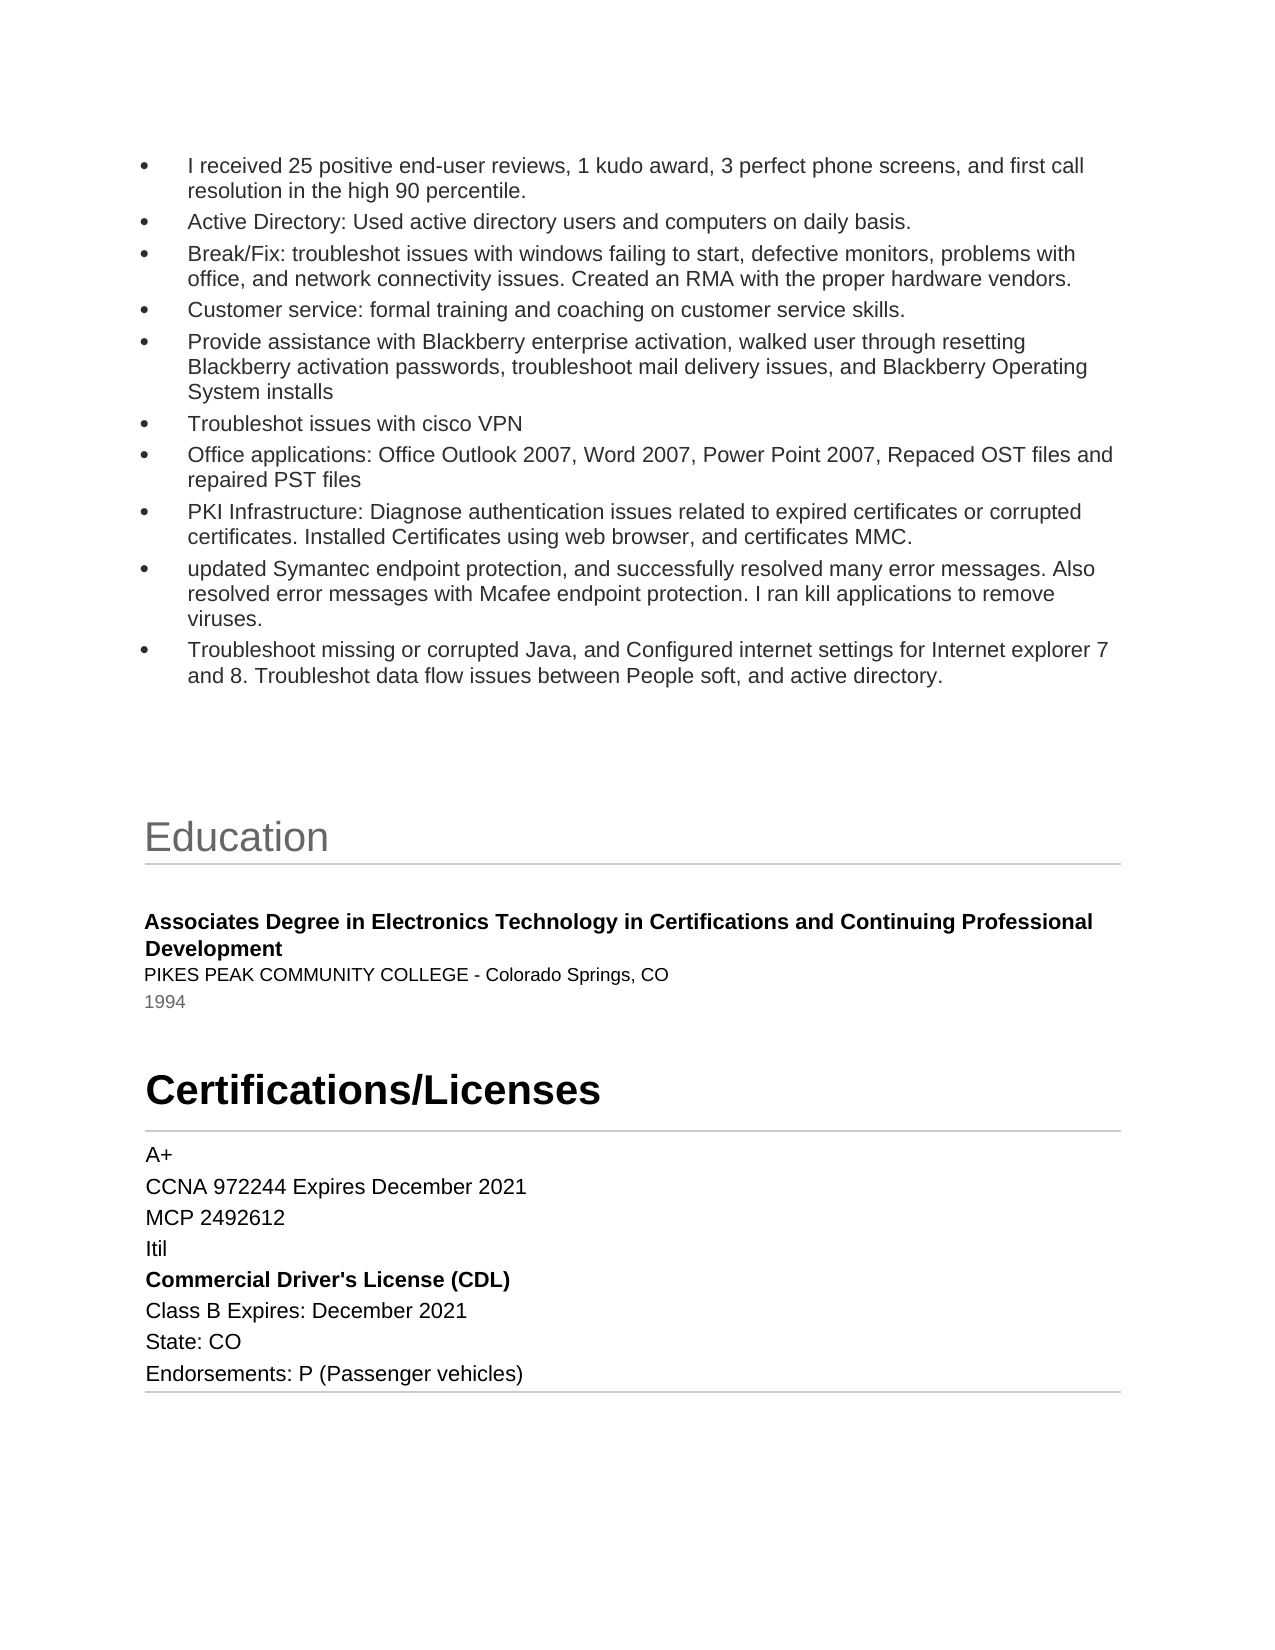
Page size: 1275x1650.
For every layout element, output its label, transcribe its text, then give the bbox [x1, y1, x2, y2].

list Active Directory: Used active directory users and computers on daily basis. [141, 209, 1125, 234]
list Provide assistance with Blackberry enterprise activation, walked user through resetting Blackberry activation passwords, troubleshoot mail delivery issues, and Blackberry Operating System installs [141, 329, 1125, 404]
list PKI Infrastructure: Diagnose authentication issues related to expired certificates or corrupted certificates. Installed Certificates using web browser, and certificates MMC. [141, 499, 1125, 549]
text CCNA 972244 Expires December 2021 [145, 1173, 1125, 1199]
text MCP 2492612 [145, 1205, 1125, 1230]
text Class B Expires: December 2021 [145, 1298, 1125, 1323]
subtitle Education [144, 812, 1125, 860]
text Commercial Driver's License (CDL) [145, 1267, 1125, 1292]
text State: CO [145, 1329, 1125, 1354]
text PIKES PEAK COMMUNITY COLLEGE - Colorado Springs, CO [144, 963, 1125, 985]
text 1994 [144, 991, 1125, 1012]
text Certifications/Licenses [145, 1065, 1125, 1137]
text Itil [145, 1236, 1125, 1261]
list Troubleshoot missing or corrupted Java, and Configured internet settings for Internet explorer 7 and 8. Troubleshot data flow issues between People soft, and active directory. [141, 637, 1125, 688]
text Endorsements: P (Passenger vehicles) [145, 1360, 1125, 1386]
list Customer service: formal training and coaching on customer service skills. [141, 297, 1125, 323]
list I received 25 positive end-user reviews, 1 kudo award, 3 perfect phone screens, and first call resolution in the high 90 percentile. [141, 153, 1125, 203]
subtitle Associates Degree in Electronics Technology in Certifications and Continuing Professional Development [144, 909, 1125, 961]
list Troubleshot issues with cisco VPN [141, 411, 1125, 436]
list updated Symantec endpoint protection, and successfully resolved many error messages. Also resolved error messages with Mcafee endpoint protection. I ran kill applications to remove viruses. [141, 556, 1125, 631]
list Office applications: Office Outlook 2007, Word 2007, Power Point 2007, Repaced OST files and repaired PST files [141, 442, 1125, 493]
list Break/Fix: troubleshot issues with windows failing to start, defective monitors, problems with office, and network connectivity issues. Created an RMA with the proper hardware vendors. [141, 241, 1125, 291]
text A+ [145, 1142, 1125, 1168]
